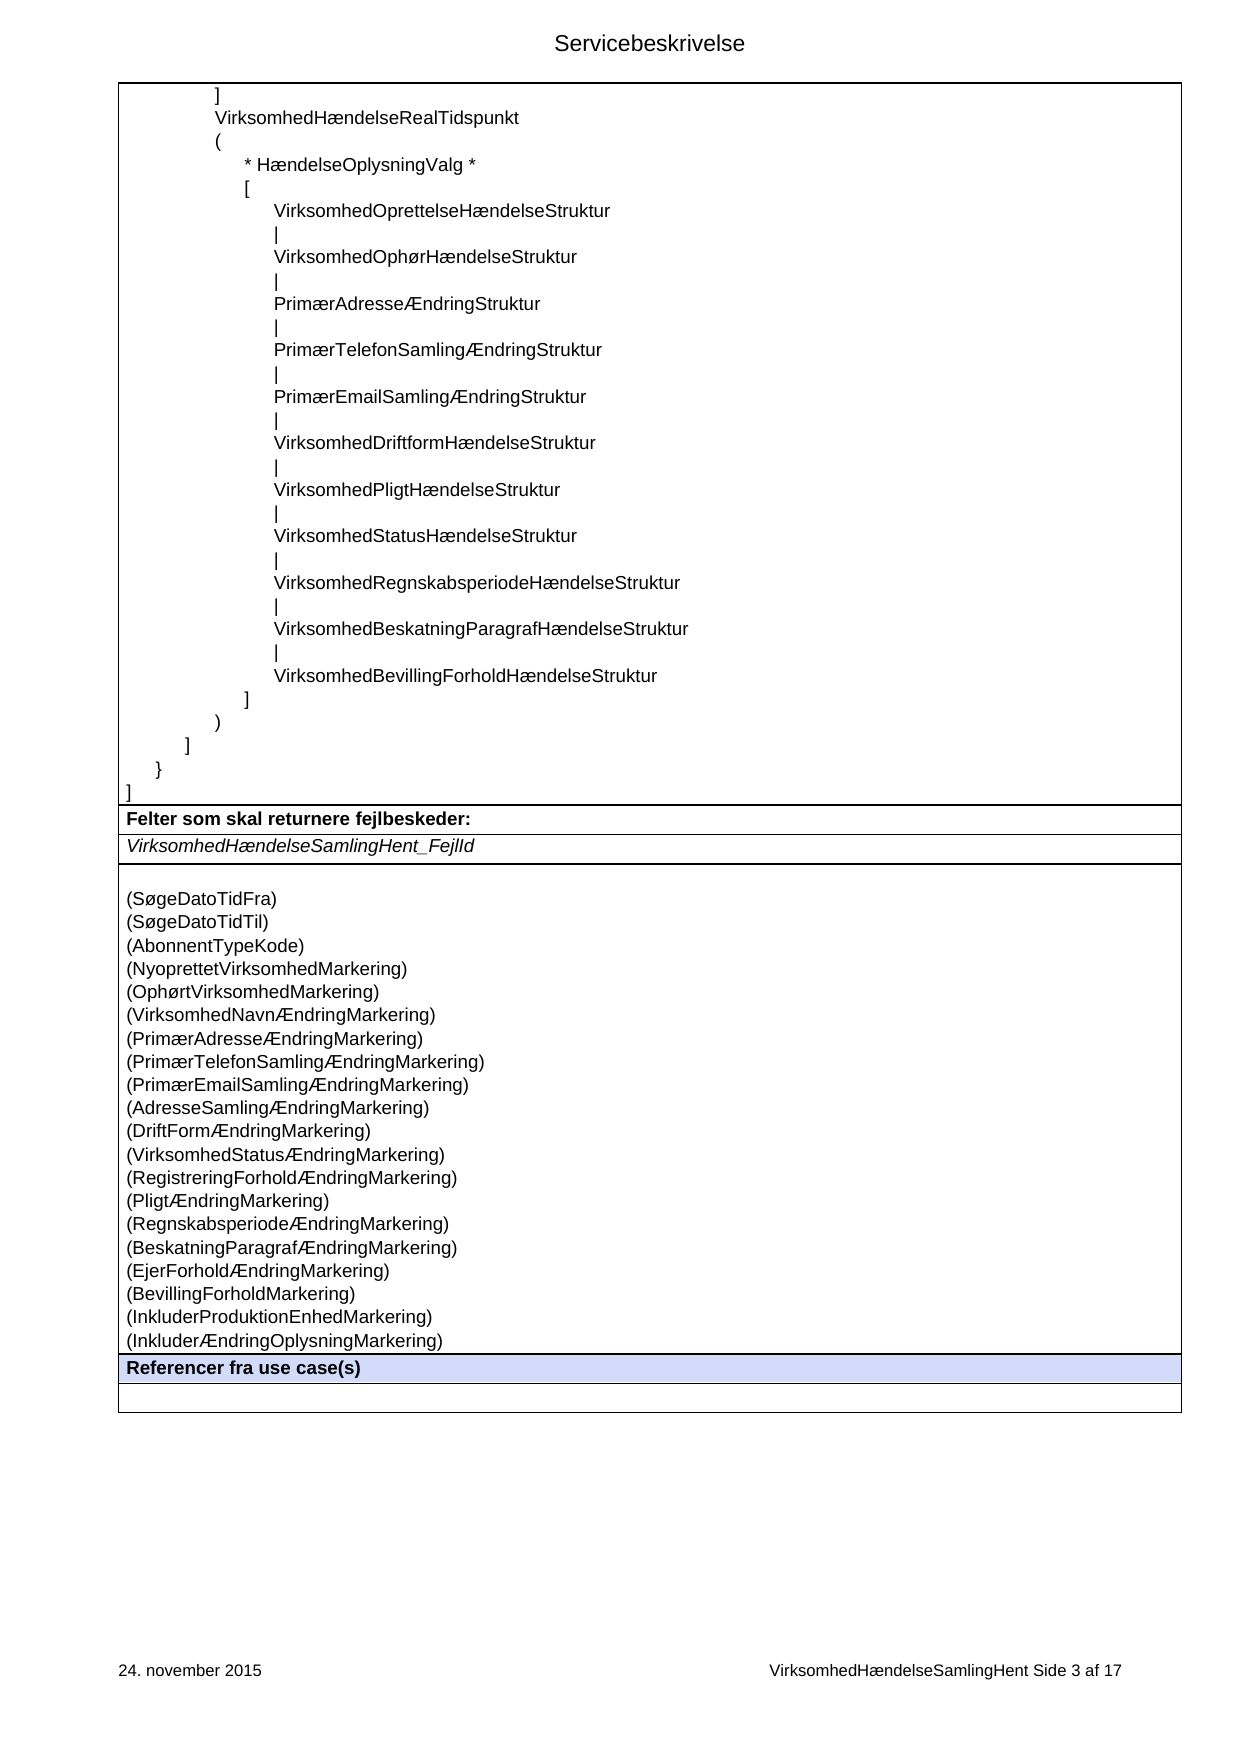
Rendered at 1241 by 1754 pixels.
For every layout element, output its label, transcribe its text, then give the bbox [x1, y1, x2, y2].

table_cell (SøgeDatoTidFra) (SøgeDatoTidTil) (AbonnentTypeKode) (NyoprettetVirksomhedMarkering) (OphørtVirksomhedMarkering) (VirksomhedNavnÆndringMarkering) (PrimærAdresseÆndringMarkering) (PrimærTelefonSamlingÆndringMarkering) (PrimærEmailSamlingÆndringMarkering) (AdresseSamlingÆndringMarkering) (DriftFormÆndringMarkering) (VirksomhedStatusÆndringMarkering) (RegistreringForholdÆndringMarkering) (PligtÆndringMarkering) (RegnskabsperiodeÆndringMarkering) (BeskatningParagrafÆndringMarkering) (EjerForholdÆndringMarkering) (BevillingForholdMarkering) (InkluderProduktionEnhedMarkering) (InkluderÆndringOplysningMarkering) [119, 865, 1181, 1353]
table_cell VirksomhedHændelseSamlingHent_FejlId [119, 835, 1181, 863]
table_cell [119, 1384, 1181, 1412]
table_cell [119, 84, 1181, 804]
table_cell Felter som skal returnere fejlbeskeder: [119, 806, 1181, 834]
table_cell Referencer fra use case(s) [119, 1355, 1181, 1382]
